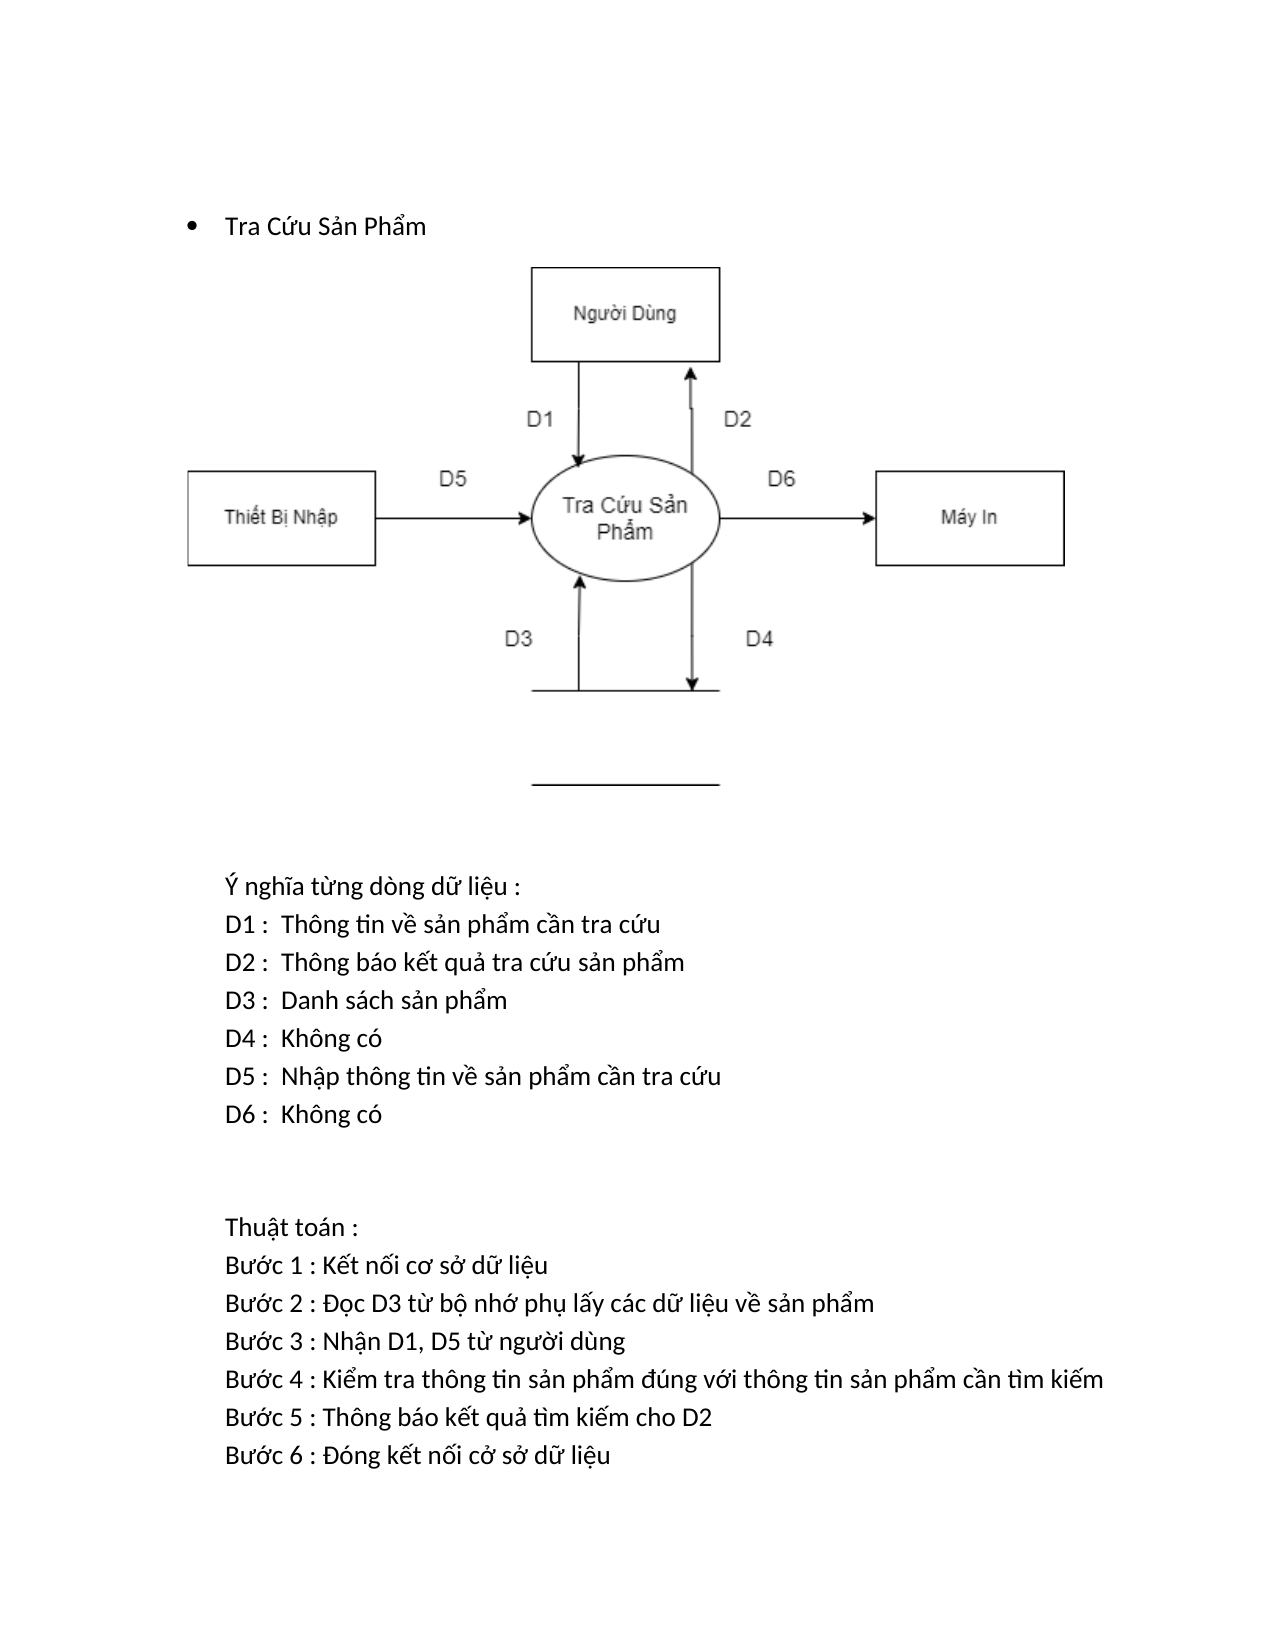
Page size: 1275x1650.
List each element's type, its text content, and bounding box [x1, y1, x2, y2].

list Bước 1 : Kết nối cơ sở dữ liệu [225, 1248, 1125, 1281]
list Bước 2 : Đọc D3 từ bộ nhớ phụ lấy các dữ liệu về sản phẩm [225, 1286, 1125, 1319]
list Ý nghĩa từng dòng dữ liệu : [225, 869, 1125, 902]
list D3 : Danh sách sản phẩm [225, 983, 1125, 1016]
list D5 : Nhập thông tin về sản phẩm cần tra cứu [225, 1059, 1125, 1092]
list D4 : Không có [225, 1021, 1125, 1054]
list D6 : Không có [225, 1097, 1125, 1130]
list D1 : Thông tin về sản phẩm cần tra cứu [225, 907, 1125, 940]
list D2 : Thông báo kết quả tra cứu sản phẩm [225, 945, 1125, 978]
list Tra Cứu Sản Phẩm [187, 209, 1125, 242]
list Bước 3 : Nhận D1, D5 từ người dùng [225, 1324, 1125, 1357]
list Thuật toán : [225, 1211, 1125, 1243]
list Bước 4 : Kiểm tra thông tin sản phẩm đúng với thông tin sản phẩm cần tìm kiếm [225, 1362, 1125, 1395]
list Bước 5 : Thông báo kết quả tìm kiếm cho D2 [225, 1400, 1125, 1433]
picture [187, 267, 1065, 786]
list Bước 6 : Đóng kết nối cở sở dữ liệu [225, 1438, 1125, 1471]
